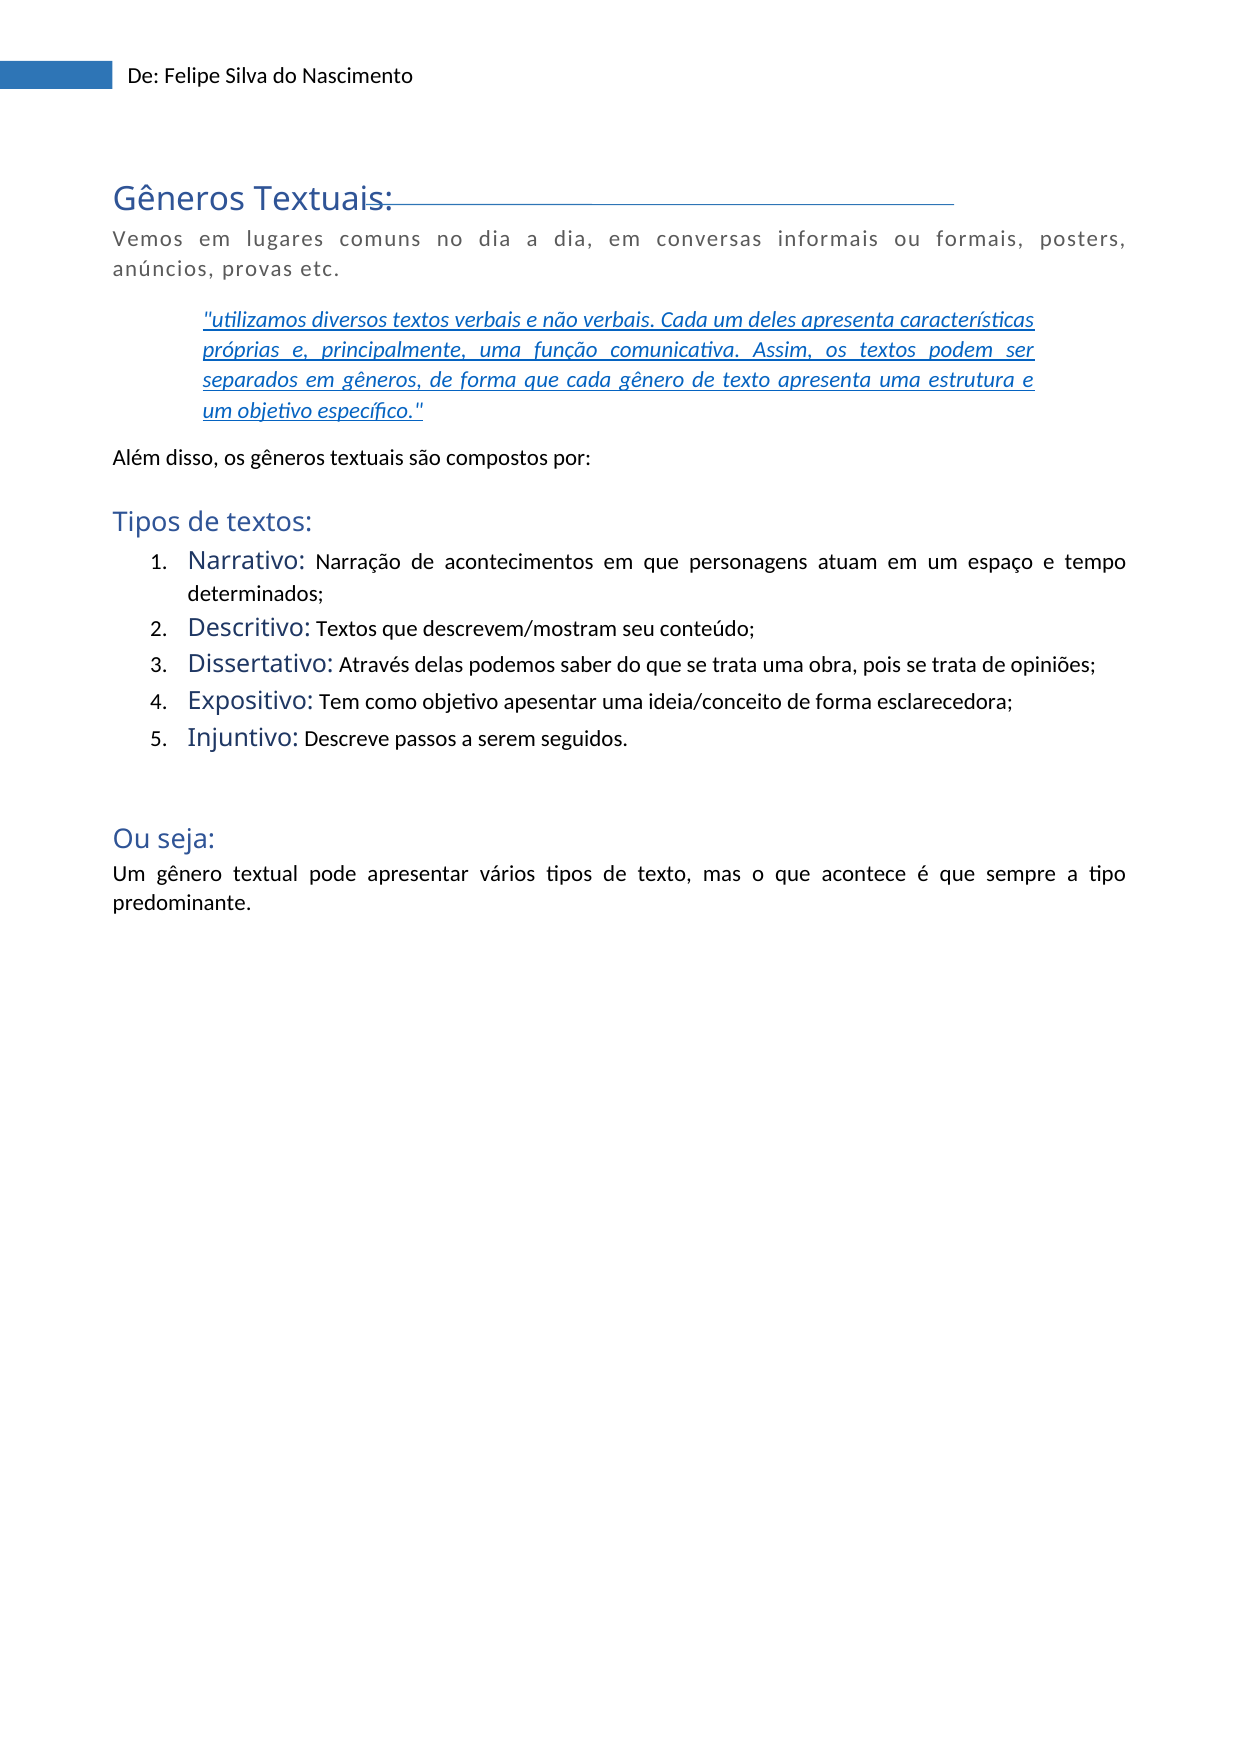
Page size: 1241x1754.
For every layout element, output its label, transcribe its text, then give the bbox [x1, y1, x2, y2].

text Um gênero textual pode apresentar vários tipos de texto, mas o que acontece é que sempre a tipo predominante. [112, 859, 1128, 916]
text "utilizamos diversos textos verbais e não verbais. Cada um deles apresenta características próprias e, principalmente, uma função comunicativa. Assim, os textos podem ser separados em gêneros, de forma que cada gênero de texto apresenta uma estrutura e um objetivo específico." [202, 305, 1038, 424]
subtitle Gêneros Textuais: [112, 175, 1128, 220]
list Expositivo: Tem como objetivo apesentar uma ideia/conceito de forma esclarecedora; [150, 683, 1128, 717]
subtitle Vemos em lugares comuns no dia a dia, em conversas informais ou formais, posters, anúncios, provas etc. [112, 224, 1128, 282]
list Descritivo: Textos que descrevem/mostram seu conteúdo; [150, 609, 1128, 643]
list Injuntivo: Descreve passos a serem seguidos. [150, 719, 1128, 753]
list Narrativo: Narração de acontecimentos em que personagens atuam em um espaço e tempo determinados; [150, 543, 1128, 607]
text Além disso, os gêneros textuais são compostos por: [112, 443, 1128, 471]
subtitle Tipos de textos: [112, 503, 1128, 540]
list Dissertativo: Através delas podemos saber do que se trata uma obra, pois se trata de opiniões; [150, 646, 1128, 680]
subtitle Ou seja: [112, 820, 1128, 857]
